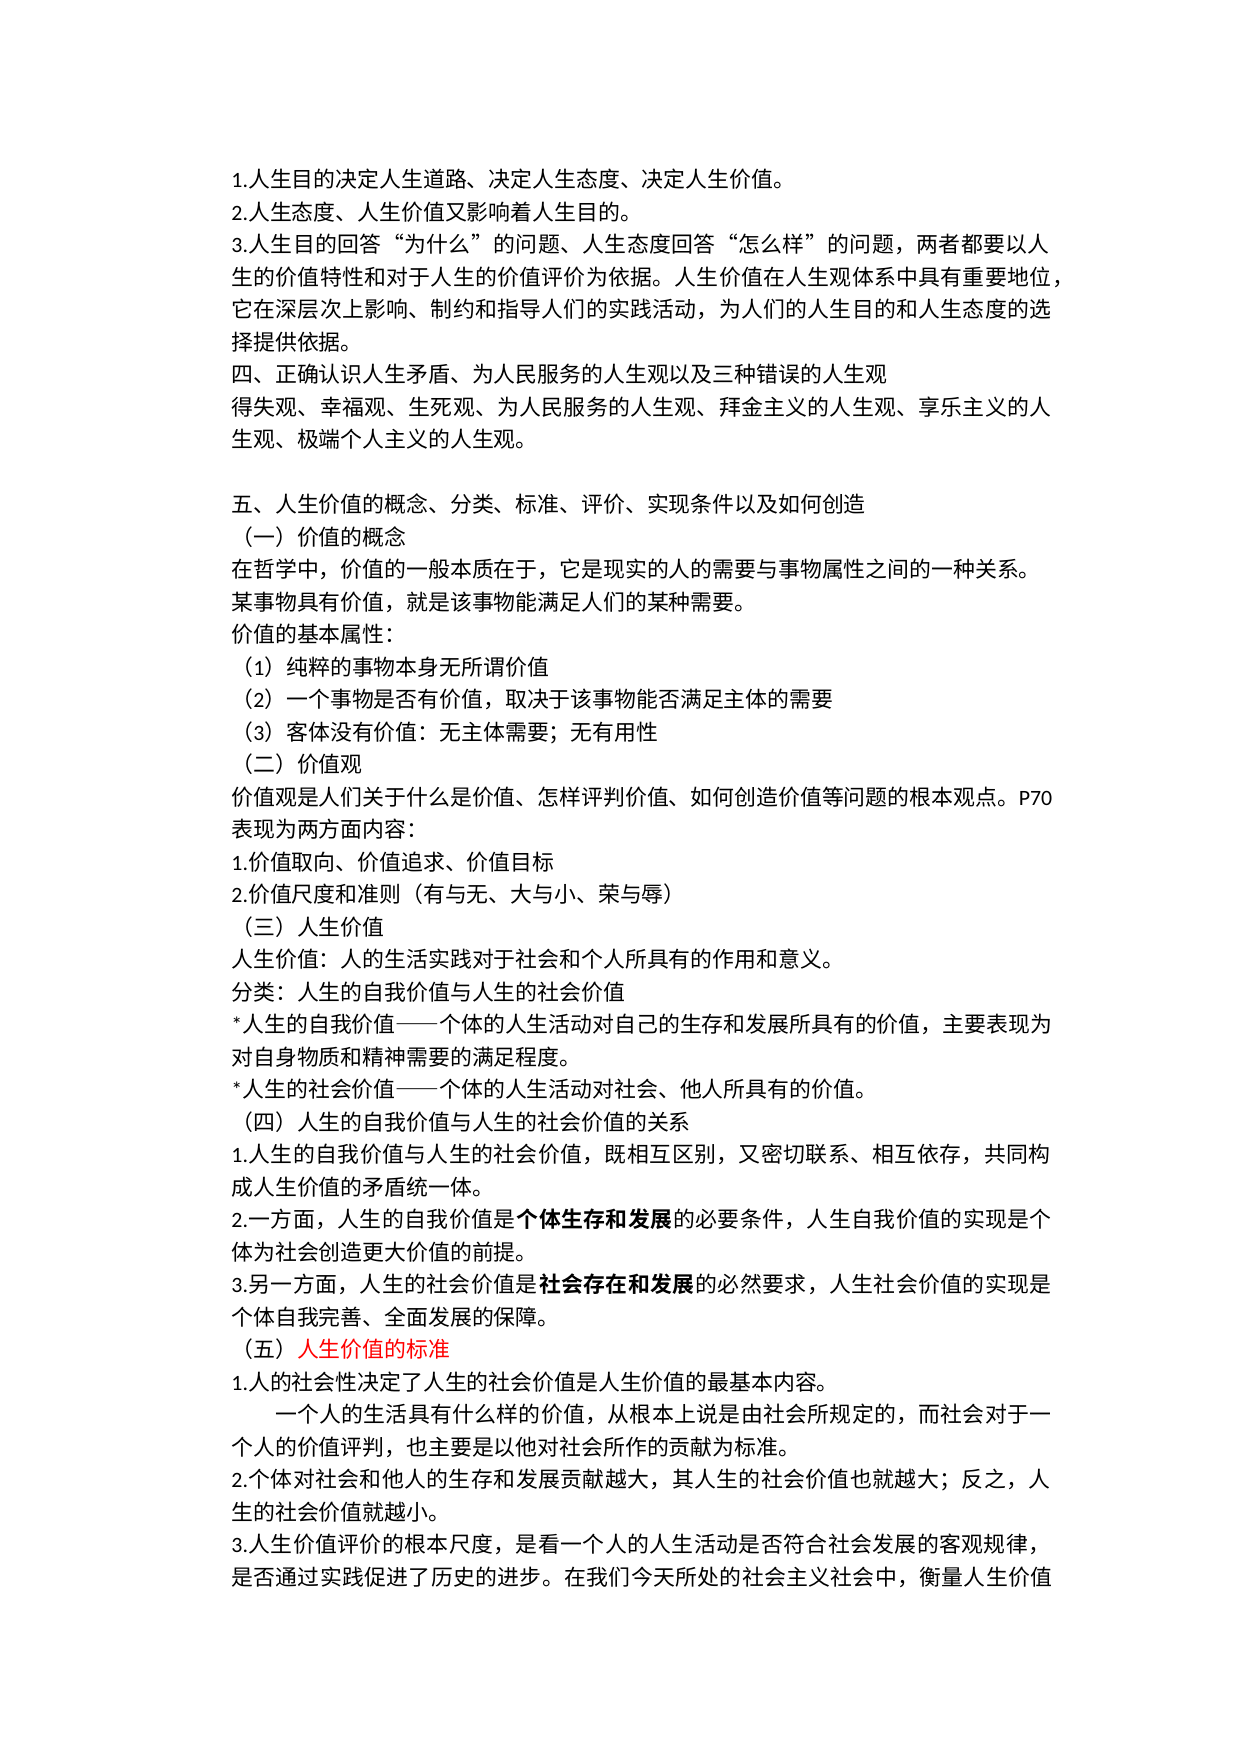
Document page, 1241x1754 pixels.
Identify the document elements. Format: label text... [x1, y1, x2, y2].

text 2.一方面，人生的自我价值是个体生存和发展的必要条件，人生自我价值的实现是个体为社会创造更大价值的前提。 [231, 1202, 1053, 1267]
text 2.价值尺度和准则（有与无、大与小、荣与辱） [231, 877, 1053, 909]
text （一）价值的概念 [231, 519, 1053, 552]
text 价值观是人们关于什么是价值、怎样评判价值、如何创造价值等问题的根本观点。P70 [231, 779, 1053, 812]
text 2.人生态度、人生价值又影响着人生目的。 [231, 194, 1053, 227]
text 分类：人生的自我价值与人生的社会价值 [231, 974, 1053, 1007]
text （四）人生的自我价值与人生的社会价值的关系 [231, 1104, 1053, 1137]
text （2）一个事物是否有价值，取决于该事物能否满足主体的需要 [231, 682, 1053, 714]
text *人生的社会价值——个体的人生活动对社会、他人所具有的价值。 [231, 1072, 1053, 1104]
text 3.人生目的回答“为什么”的问题、人生态度回答“怎么样”的问题，两者都要以人生的价值特性和对于人生的价值评价为依据。人生价值在人生观体系中具有重要地位，它在深层次上影响、制约和指导人们的实践活动，为人们的人生目的和人生态度的选择提供依据。 [231, 227, 1053, 357]
text 3.另一方面，人生的社会价值是社会存在和发展的必然要求，人生社会价值的实现是个体自我完善、全面发展的保障。 [231, 1267, 1053, 1332]
text 某事物具有价值，就是该事物能满足人们的某种需要。 [231, 584, 1053, 617]
text （3）客体没有价值：无主体需要；无有用性 [231, 714, 1053, 747]
text （三）人生价值 [231, 909, 1053, 942]
text （二）价值观 [231, 747, 1053, 779]
text 五、人生价值的概念、分类、标准、评价、实现条件以及如何创造 [231, 487, 1053, 519]
text 2.个体对社会和他人的生存和发展贡献越大，其人生的社会价值也就越大；反之，人生的社会价值就越小。 [231, 1462, 1053, 1527]
text 四、正确认识人生矛盾、为人民服务的人生观以及三种错误的人生观 [231, 357, 1053, 389]
text （1）纯粹的事物本身无所谓价值 [231, 649, 1053, 682]
text 得失观、幸福观、生死观、为人民服务的人生观、拜金主义的人生观、享乐主义的人生观、极端个人主义的人生观。 [231, 389, 1053, 454]
text 表现为两方面内容： [231, 812, 1053, 844]
text （五）人生价值的标准 [231, 1332, 1053, 1364]
text *人生的自我价值——个体的人生活动对自己的生存和发展所具有的价值，主要表现为对自身物质和精神需要的满足程度。 [231, 1007, 1053, 1072]
text 1.价值取向、价值追求、价值目标 [231, 844, 1053, 877]
text 一个人的生活具有什么样的价值，从根本上说是由社会所规定的，而社会对于一个人的价值评判，也主要是以他对社会所作的贡献为标准。 [231, 1397, 1053, 1462]
text 人生价值：人的生活实践对于社会和个人所具有的作用和意义。 [231, 942, 1053, 974]
text 在哲学中，价值的一般本质在于，它是现实的人的需要与事物属性之间的一种关系。 [231, 552, 1053, 584]
text 1.人生的自我价值与人生的社会价值，既相互区别，又密切联系、相互依存，共同构成人生价值的矛盾统一体。 [231, 1137, 1053, 1202]
text 1.人的社会性决定了人生的社会价值是人生价值的最基本内容。 [231, 1364, 1053, 1397]
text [231, 1527, 1053, 1592]
text 价值的基本属性： [231, 617, 1053, 649]
text 1.人生目的决定人生道路、决定人生态度、决定人生价值。 [231, 162, 1053, 194]
